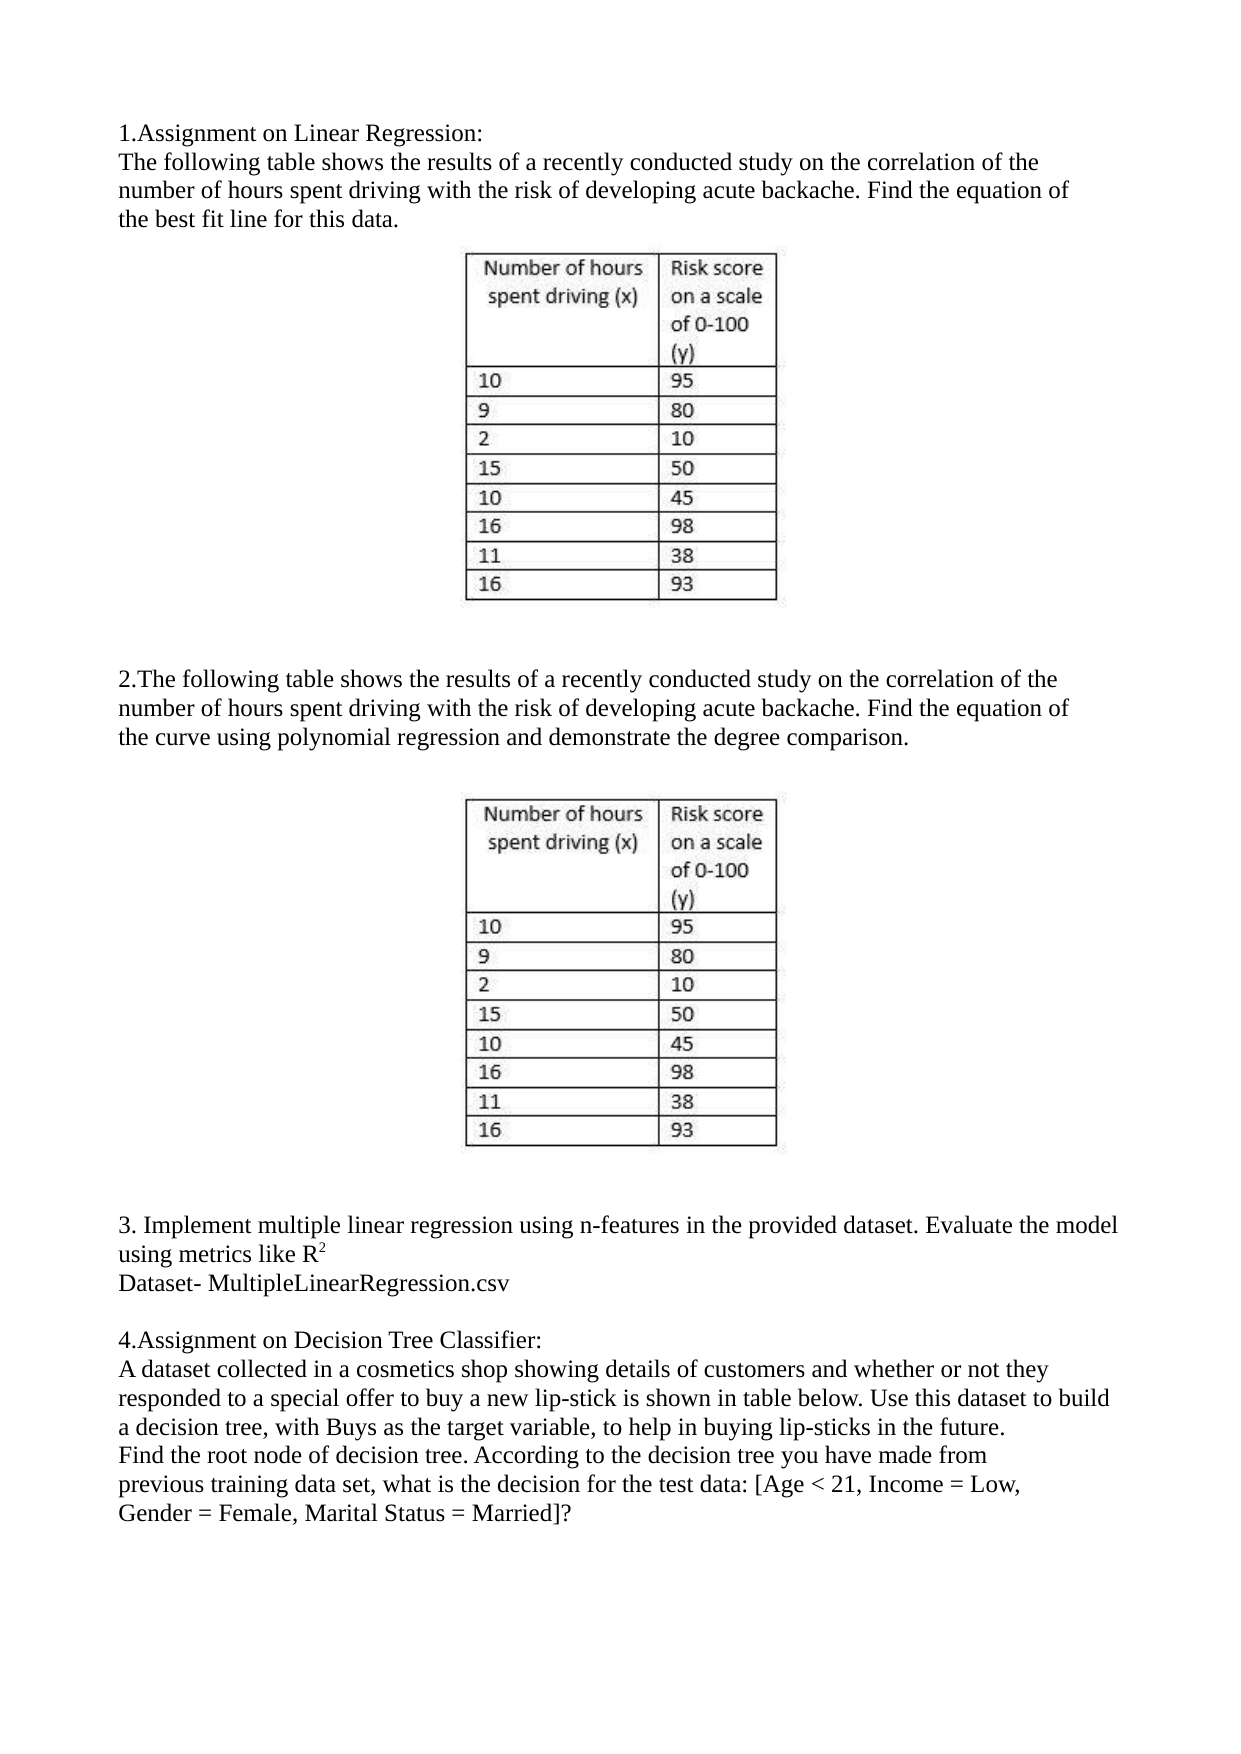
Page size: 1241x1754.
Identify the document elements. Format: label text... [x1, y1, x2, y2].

text 2.The following table shows the results of a recently conducted study on the correlation of the [118, 664, 1122, 693]
text Dataset- MultipleLinearRegression.csv [118, 1268, 1122, 1297]
text the curve using polynomial regression and demonstrate the degree comparison. [118, 722, 1122, 751]
text number of hours spent driving with the risk of developing acute backache. Find the equation of [118, 693, 1122, 722]
text Gender = Female, Marital Status = Married]? [118, 1498, 1122, 1527]
text previous training data set, what is the decision for the test data: [Age < 21, Income = Low, [118, 1469, 1122, 1498]
text Find the root node of decision tree. According to the decision tree you have made from [118, 1441, 1122, 1469]
text 1.Assignment on Linear Regression: [118, 118, 1122, 147]
text number of hours spent driving with the risk of developing acute backache. Find the equation of [118, 176, 1122, 204]
text A dataset collected in a cosmetics shop showing details of customers and whether or not they [118, 1354, 1122, 1383]
picture [436, 233, 804, 624]
text responded to a special offer to buy a new lip-stick is shown in table below. Use this dataset to build a decision tree, with Buys as the target variable, to help in buying lip-sticks in the future. [118, 1383, 1122, 1441]
picture [436, 779, 804, 1170]
text 4.Assignment on Decision Tree Classifier: [118, 1326, 1122, 1354]
text The following table shows the results of a recently conducted study on the correlation of the [118, 147, 1122, 176]
text 3. Implement multiple linear regression using n-features in the provided dataset. Evaluate the model using metrics like R2 [118, 1211, 1122, 1268]
text the best fit line for this data. [118, 204, 1122, 233]
